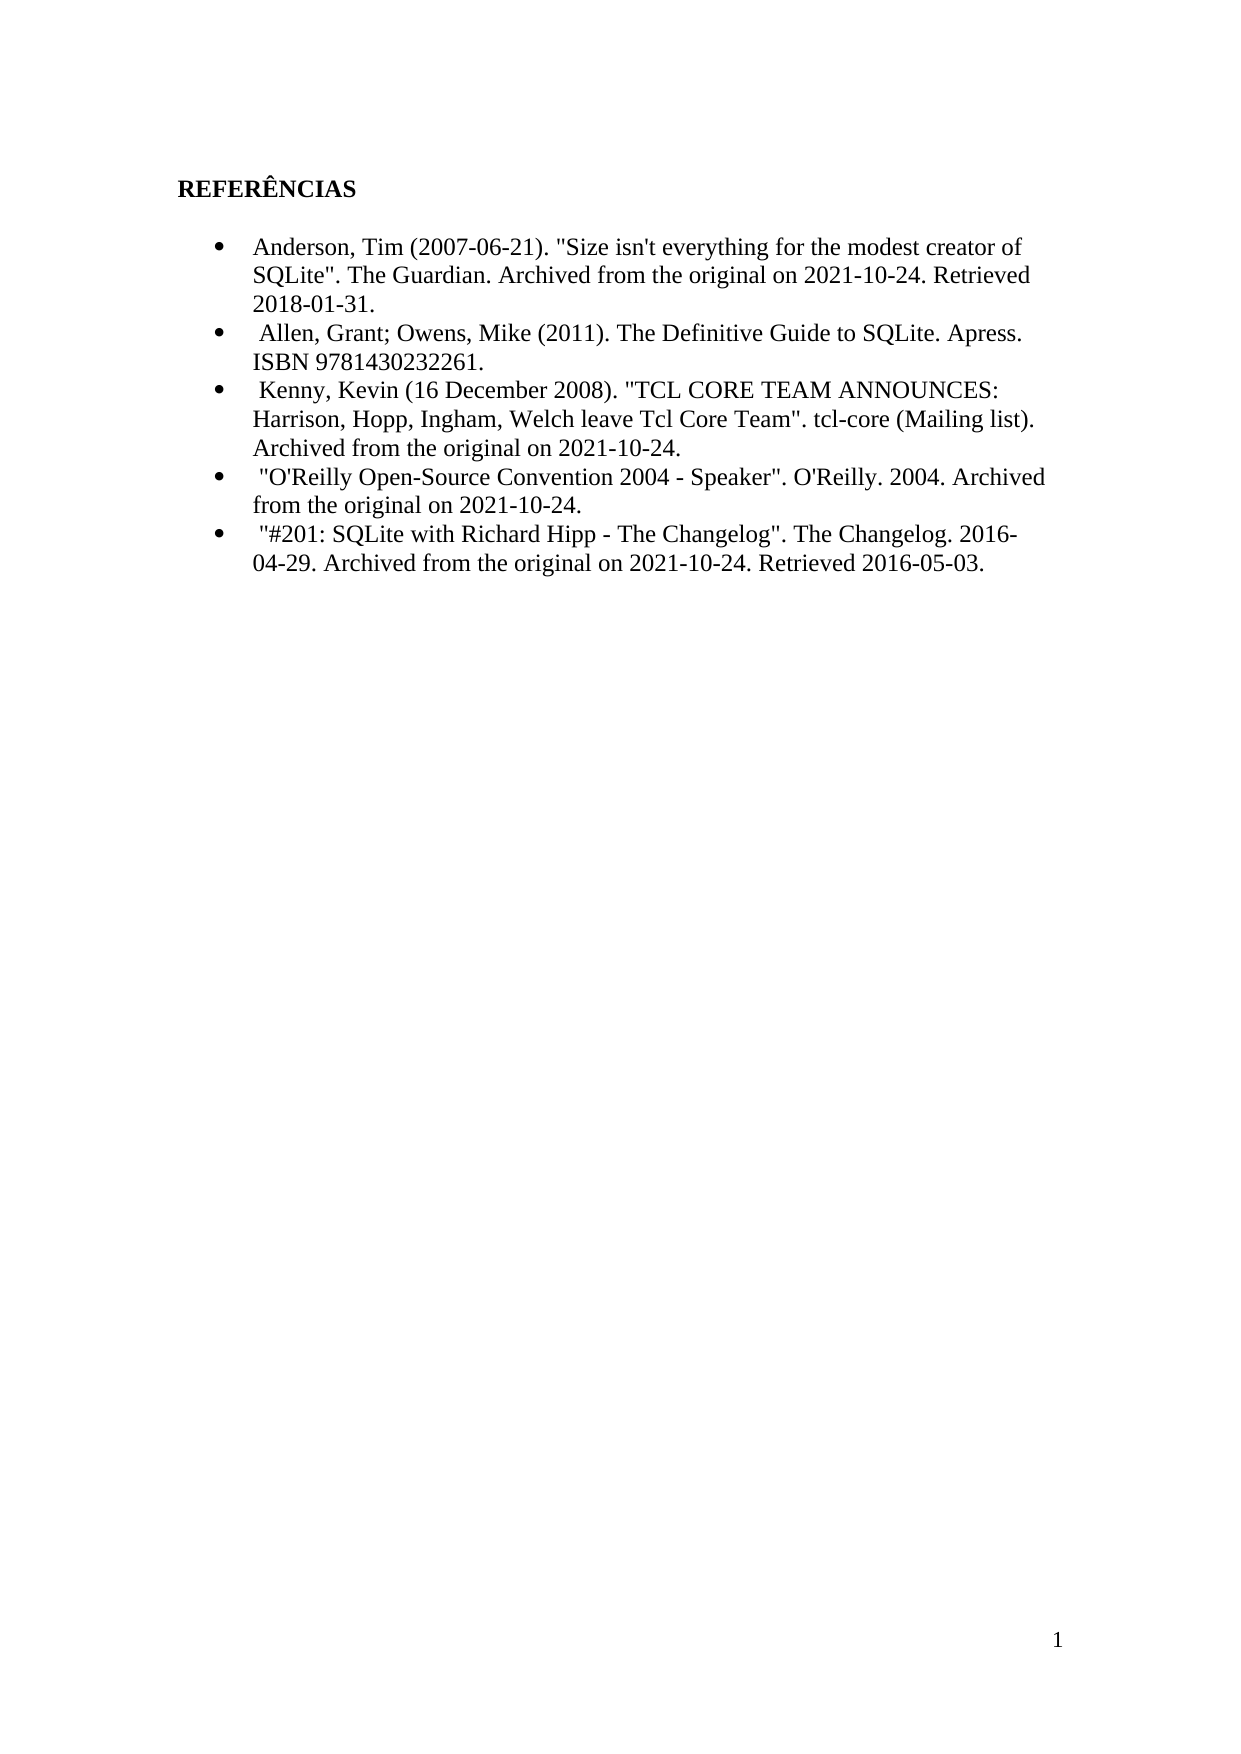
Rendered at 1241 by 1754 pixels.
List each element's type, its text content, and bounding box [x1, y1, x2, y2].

subtitle REFERÊNCIAS [177, 174, 1084, 203]
list Allen, Grant; Owens, Mike (2011). The Definitive Guide to SQLite. Apress. ISBN 9781430232261. [215, 318, 1049, 376]
list Anderson, Tim (2007-06-21). "Size isn't everything for the modest creator of SQLite". The Guardian. Archived from the original on 2021-10-24. Retrieved 2018-01-31. [215, 232, 1049, 318]
list "#201: SQLite with Richard Hipp - The Changelog". The Changelog. 2016-04-29. Archived from the original on 2021-10-24. Retrieved 2016-05-03. [215, 519, 1049, 577]
list Kenny, Kevin (16 December 2008). "TCL CORE TEAM ANNOUNCES: Harrison, Hopp, Ingham, Welch leave Tcl Core Team". tcl-core (Mailing list). Archived from the original on 2021-10-24. [215, 376, 1049, 462]
list "O'Reilly Open-Source Convention 2004 - Speaker". O'Reilly. 2004. Archived from the original on 2021-10-24. [215, 462, 1049, 519]
